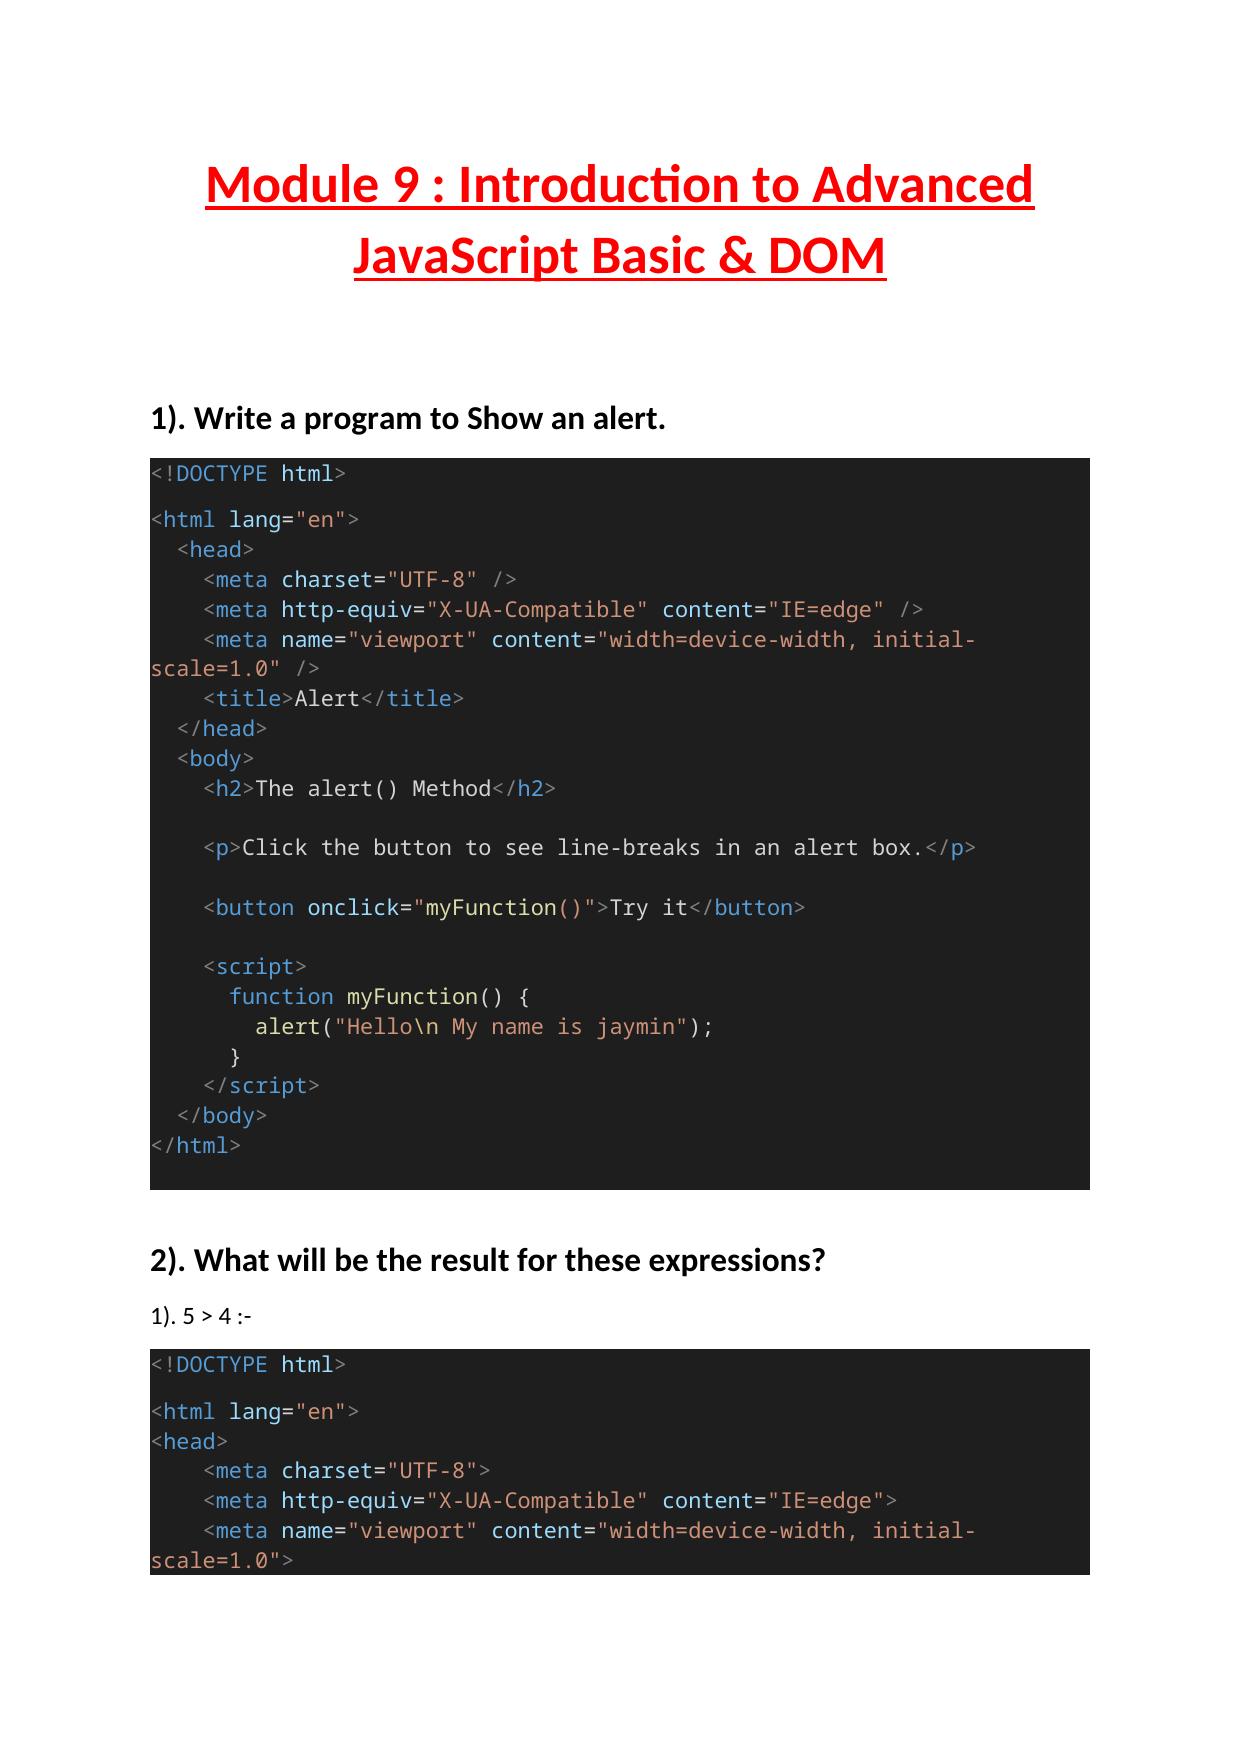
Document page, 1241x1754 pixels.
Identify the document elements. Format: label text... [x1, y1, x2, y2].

text <meta http-equiv="X-UA-Compatible" content="IE=edge" /> [150, 594, 1090, 624]
text <meta http-equiv="X-UA-Compatible" content="IE=edge"> [150, 1485, 1090, 1515]
text <head> [150, 1426, 1090, 1456]
text 2). What will be the result for these expressions? [150, 1239, 1090, 1280]
text <p>Click the button to see line-breaks in an alert box.</p> [150, 832, 1090, 862]
text } [150, 1041, 1090, 1071]
text </script> [150, 1071, 1090, 1100]
text <head> [150, 534, 1090, 564]
text <script> [150, 951, 1090, 981]
text <title>Alert</title> [150, 683, 1090, 713]
text function myFunction() { [150, 981, 1090, 1011]
text 1). 5 > 4 :- [150, 1300, 1090, 1330]
text <meta name="viewport" content="width=device-width, initial-scale=1.0" /> [150, 624, 1090, 683]
text <!DOCTYPE html> [150, 458, 1090, 488]
text 1). Write a program to Show an alert. [150, 397, 1090, 438]
text </head> [150, 713, 1090, 743]
text <html lang="en"> [150, 1396, 1090, 1426]
text </body> [150, 1100, 1090, 1130]
text <meta charset="UTF-8"> [150, 1456, 1090, 1485]
text <meta charset="UTF-8" /> [150, 564, 1090, 594]
text <!DOCTYPE html> [150, 1349, 1090, 1379]
text <body> [150, 743, 1090, 773]
text <html lang="en"> [150, 504, 1090, 534]
text </html> [150, 1130, 1090, 1160]
text Module 9 : Introduction to Advanced JavaScript Basic & DOM [150, 150, 1090, 287]
text <button onclick="myFunction()">Try it</button> [150, 892, 1090, 922]
text <meta name="viewport" content="width=device-width, initial-scale=1.0"> [150, 1515, 1090, 1575]
text alert("Hello\n My name is jaymin"); [150, 1011, 1090, 1041]
text <h2>The alert() Method</h2> [150, 773, 1090, 802]
